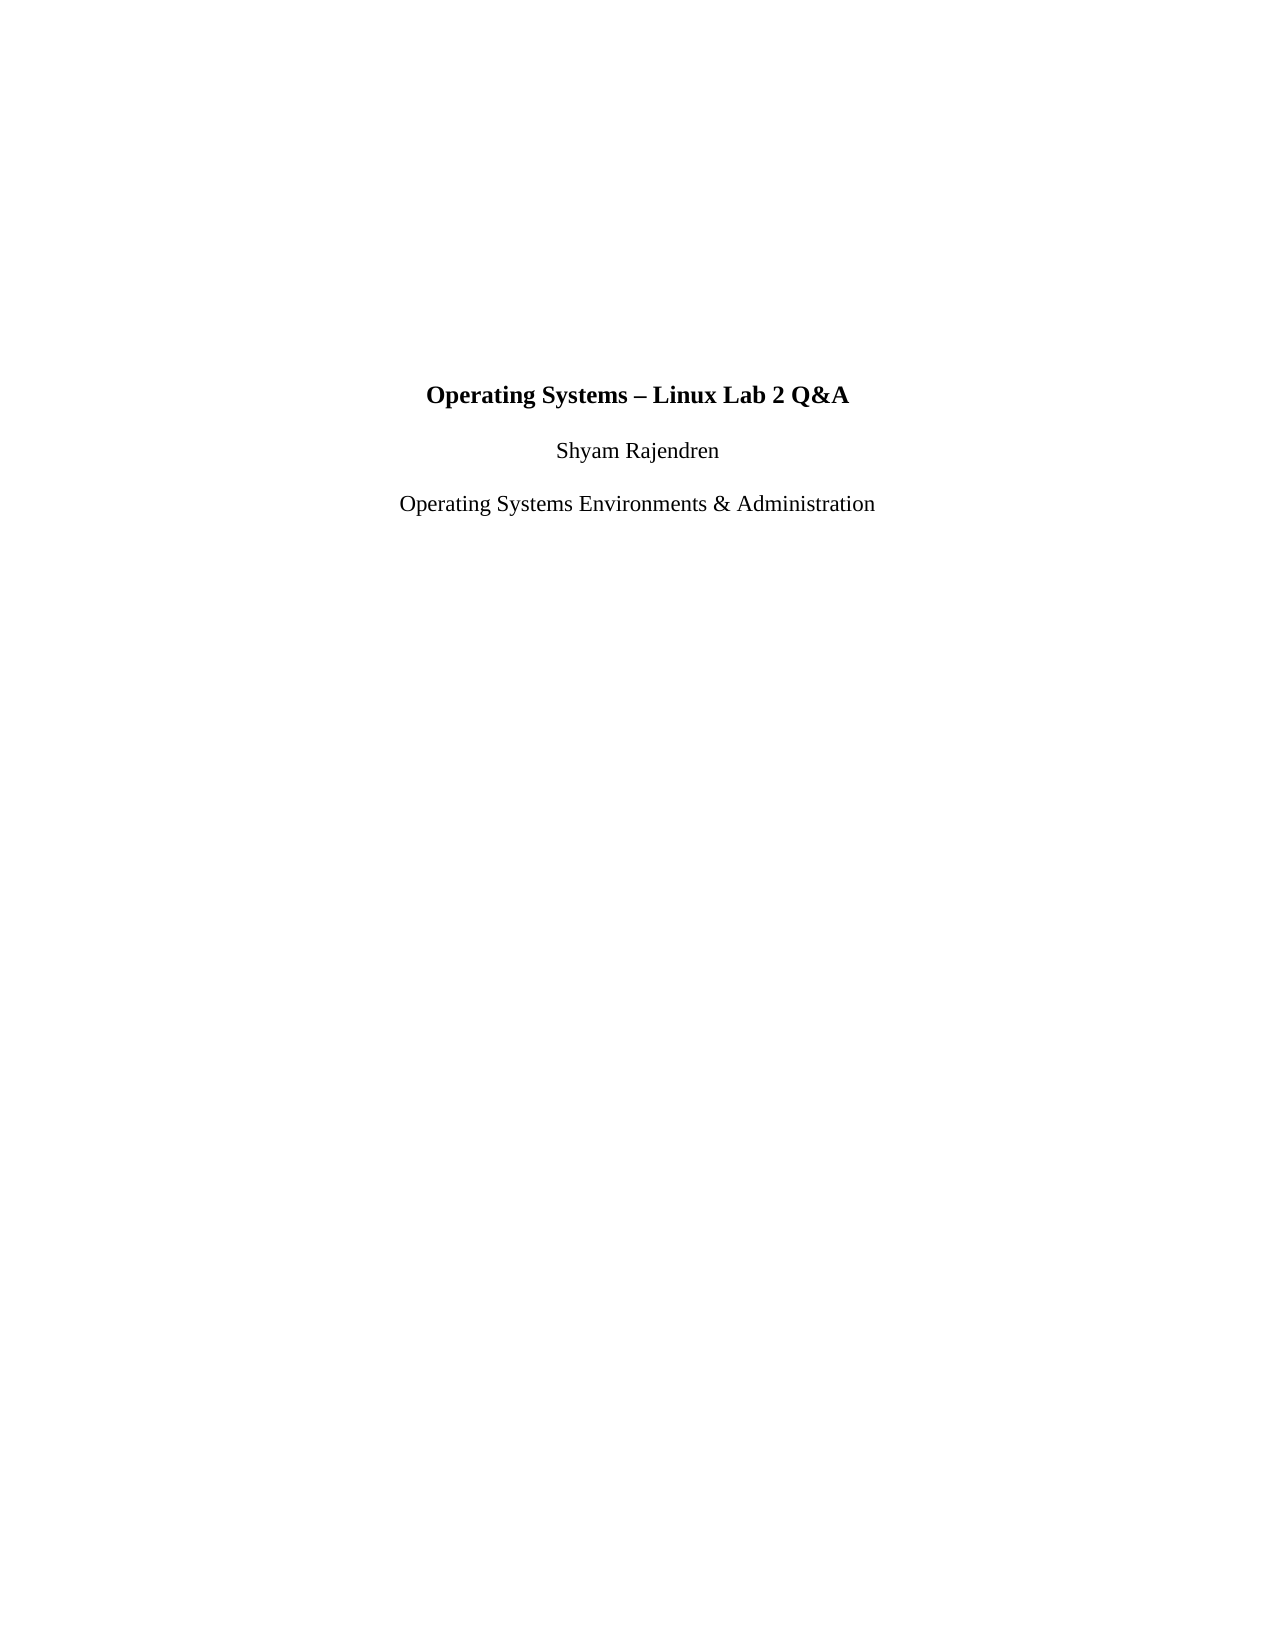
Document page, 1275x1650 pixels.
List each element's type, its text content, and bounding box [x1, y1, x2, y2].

text Shyam Rajendren [150, 437, 1125, 464]
text Operating Systems – Linux Lab 2 Q&A [150, 380, 1125, 409]
text Operating Systems Environments & Administration [150, 490, 1125, 517]
